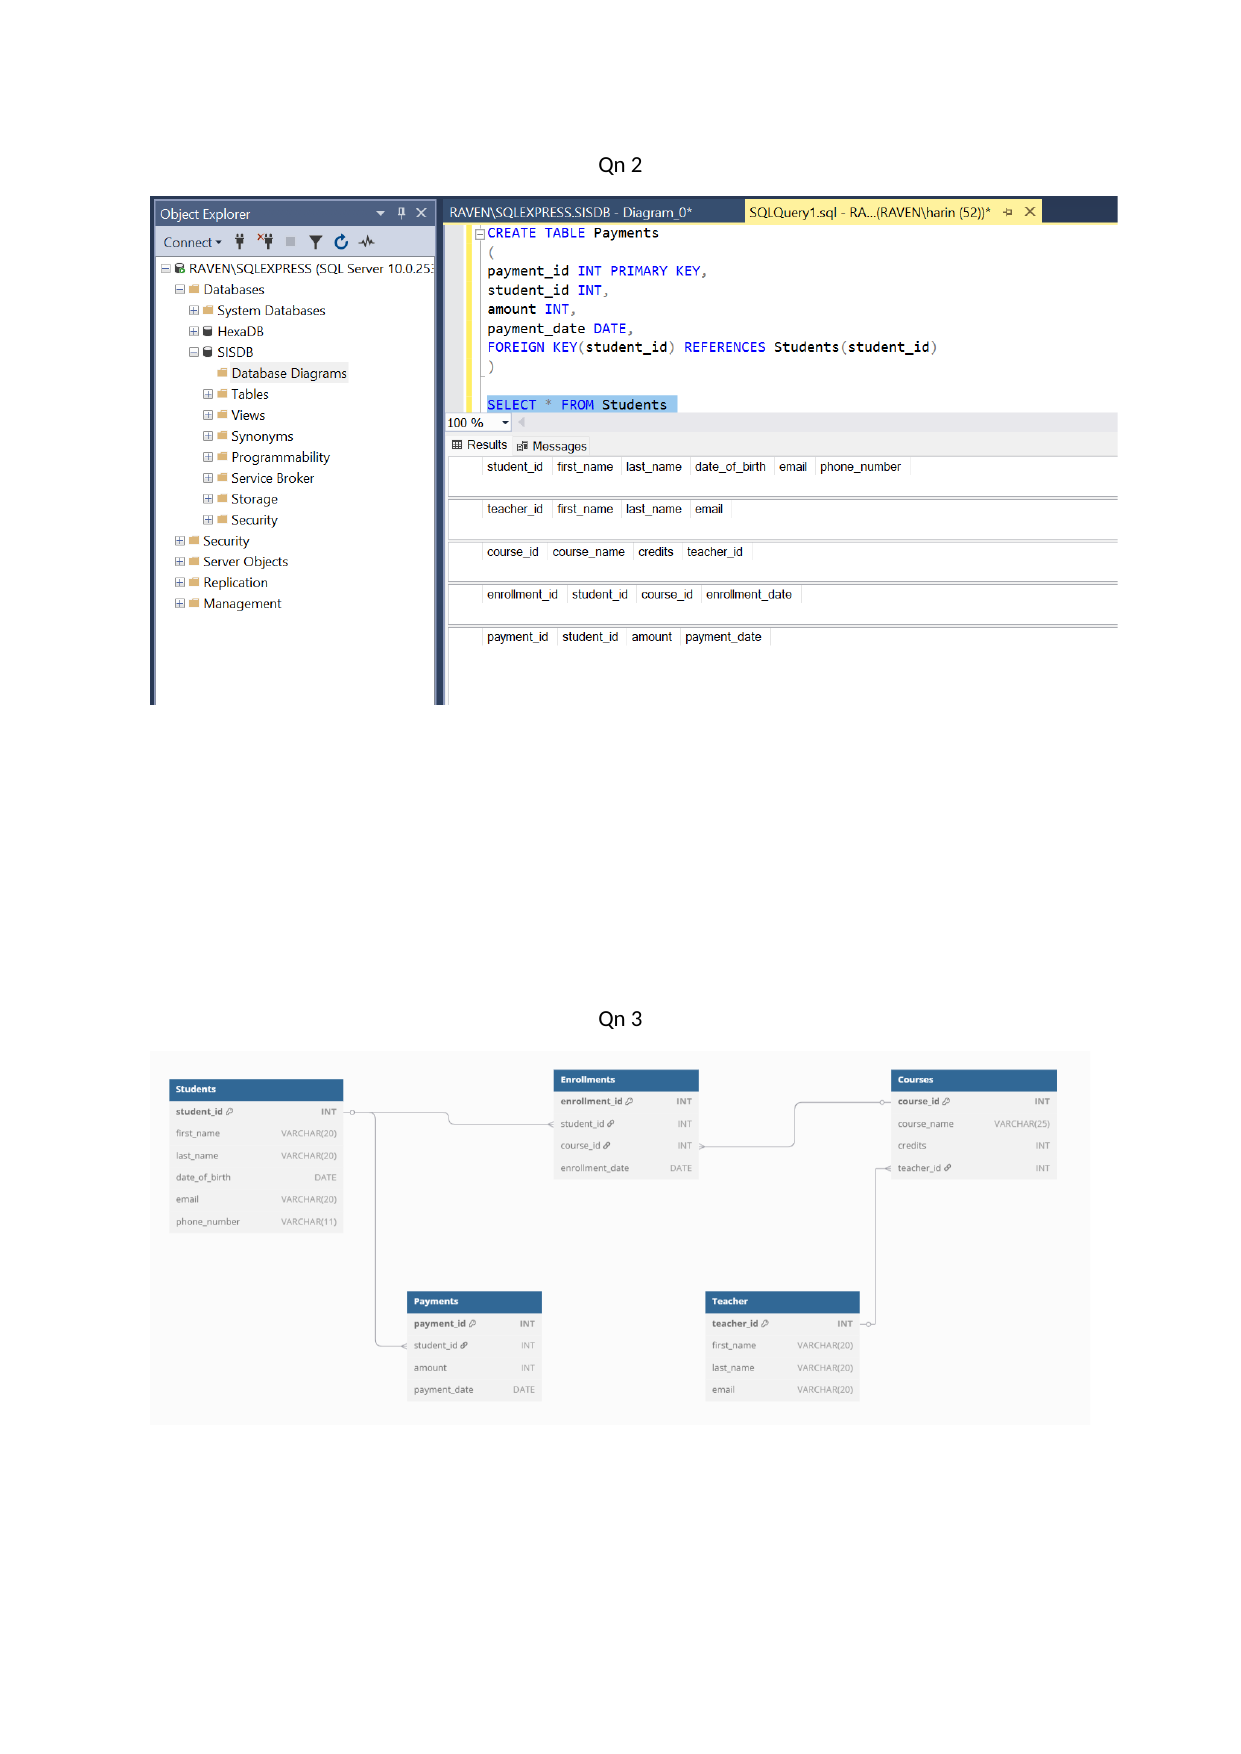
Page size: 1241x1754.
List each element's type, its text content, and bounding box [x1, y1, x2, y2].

text Qn 3 [150, 1004, 1090, 1032]
picture [150, 1051, 1091, 1425]
picture [150, 196, 1118, 705]
text Qn 2 [150, 150, 1090, 178]
